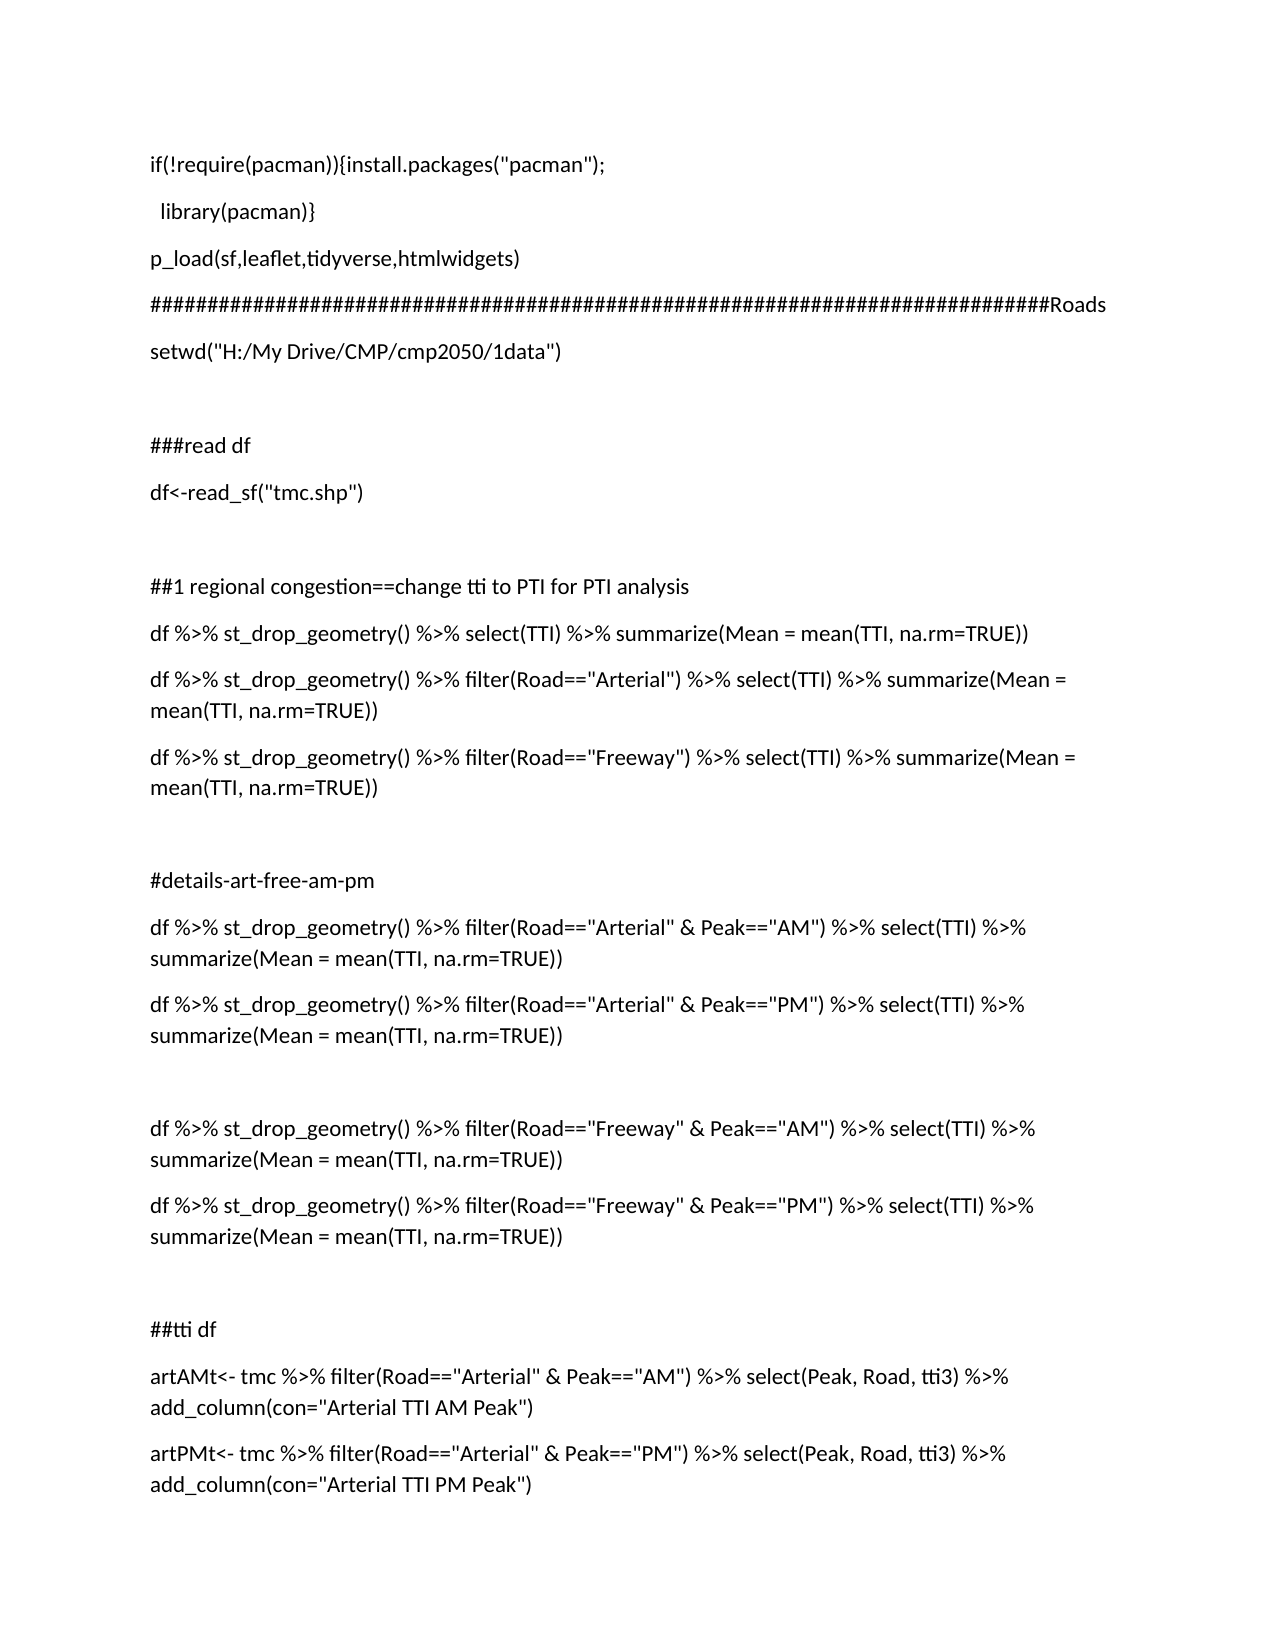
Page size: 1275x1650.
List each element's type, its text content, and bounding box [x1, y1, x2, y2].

text if(!require(pacman)){install.packages("pacman"); [150, 150, 1125, 178]
text df<-read_sf("tmc.shp") [150, 478, 1125, 506]
text artPMt<- tmc %>% filter(Road=="Arterial" & Peak=="PM") %>% select(Peak, Road, tti3) %>% add_column(con="Arterial TTI PM Peak") [150, 1439, 1125, 1498]
text ###read df [150, 431, 1125, 459]
text df %>% st_drop_geometry() %>% filter(Road=="Freeway" & Peak=="AM") %>% select(TTI) %>% summarize(Mean = mean(TTI, na.rm=TRUE)) [150, 1114, 1125, 1173]
text #details-art-free-am-pm [150, 867, 1125, 895]
text df %>% st_drop_geometry() %>% filter(Road=="Arterial" & Peak=="AM") %>% select(TTI) %>% summarize(Mean = mean(TTI, na.rm=TRUE)) [150, 913, 1125, 972]
text ##tti df [150, 1316, 1125, 1344]
text p_load(sf,leaflet,tidyverse,htmlwidgets) [150, 244, 1125, 272]
text ##1 regional congestion==change tti to PTI for PTI analysis [150, 572, 1125, 600]
text df %>% st_drop_geometry() %>% filter(Road=="Freeway") %>% select(TTI) %>% summarize(Mean = mean(TTI, na.rm=TRUE)) [150, 743, 1125, 801]
text df %>% st_drop_geometry() %>% select(TTI) %>% summarize(Mean = mean(TTI, na.rm=TRUE)) [150, 619, 1125, 647]
text df %>% st_drop_geometry() %>% filter(Road=="Freeway" & Peak=="PM") %>% select(TTI) %>% summarize(Mean = mean(TTI, na.rm=TRUE)) [150, 1192, 1125, 1250]
text setwd("H:/My Drive/CMP/cmp2050/1data") [150, 337, 1125, 366]
text df %>% st_drop_geometry() %>% filter(Road=="Arterial" & Peak=="PM") %>% select(TTI) %>% summarize(Mean = mean(TTI, na.rm=TRUE)) [150, 991, 1125, 1049]
text ###############################################################################Roads [150, 291, 1125, 319]
text df %>% st_drop_geometry() %>% filter(Road=="Arterial") %>% select(TTI) %>% summarize(Mean = mean(TTI, na.rm=TRUE)) [150, 666, 1125, 724]
text library(pacman)} [150, 197, 1125, 225]
text artAMt<- tmc %>% filter(Road=="Arterial" & Peak=="AM") %>% select(Peak, Road, tti3) %>% add_column(con="Arterial TTI AM Peak") [150, 1362, 1125, 1421]
